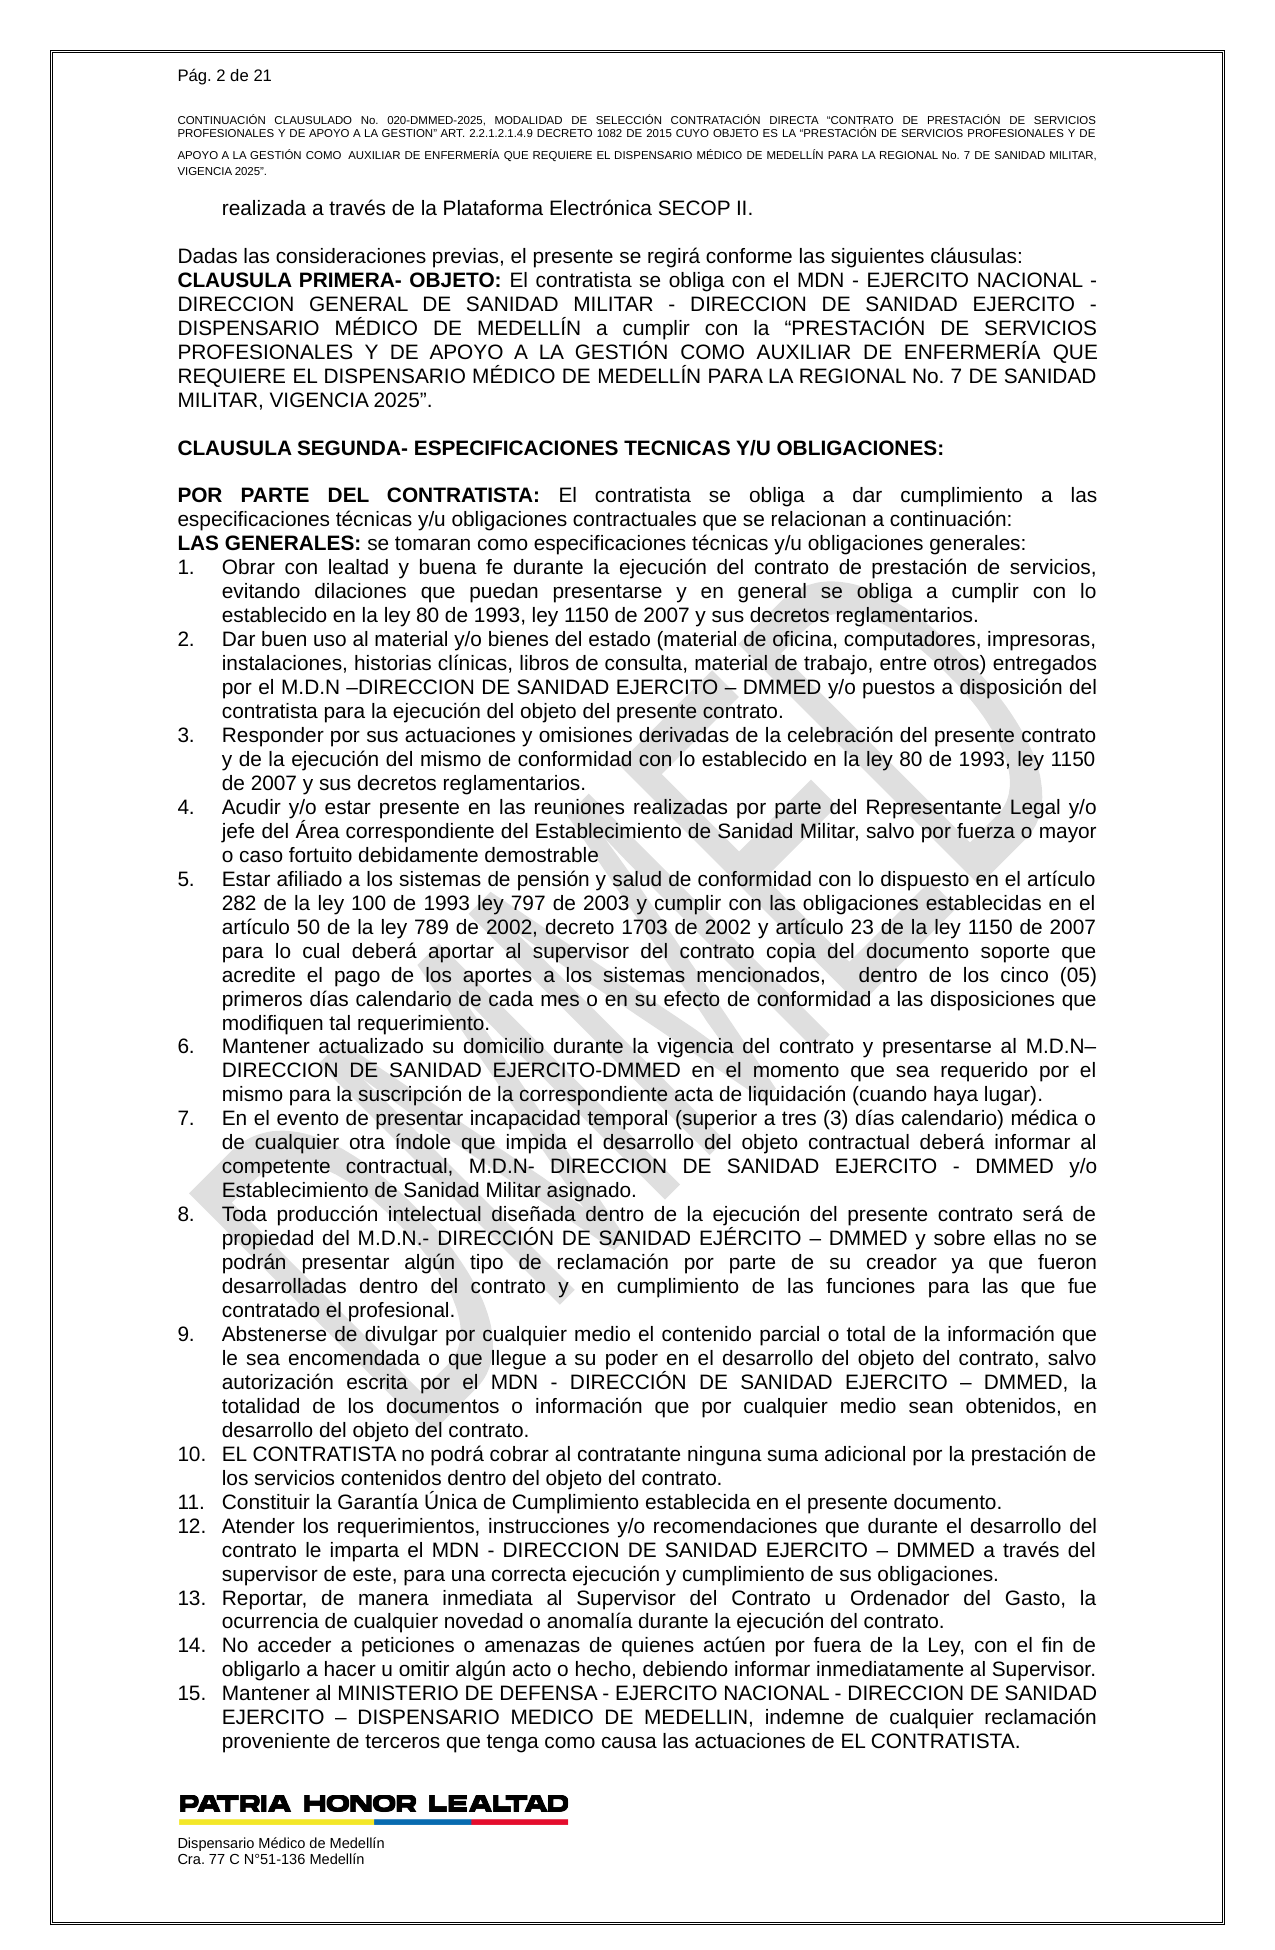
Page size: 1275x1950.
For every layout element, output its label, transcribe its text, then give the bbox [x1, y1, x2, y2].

list Reportar, de manera inmediata al Supervisor del Contrato u Ordenador del Gasto, la ocurrencia de cualquier novedad o anomalía durante la ejecución del contrato. [177, 1585, 1098, 1633]
list En el evento de presentar incapacidad temporal (superior a tres (3) días calendario) médica o de cualquier otra índole que impida el desarrollo del objeto contractual deberá informar al competente contractual, M.D.N- DIRECCION DE SANIDAD EJERCITO - DMMED y/o Establecimiento de Sanidad Militar asignado. [177, 1106, 1098, 1202]
list Toda producción intelectual diseñada dentro de la ejecución del presente contrato será de propiedad del M.D.N.- DIRECCIÓN DE SANIDAD EJÉRCITO – DMMED y sobre ellas no se podrán presentar algún tipo de reclamación por parte de su creador ya que fueron desarrolladas dentro del contrato y en cumplimiento de las funciones para las que fue contratado el profesional. [177, 1202, 1098, 1322]
list Abstenerse de divulgar por cualquier medio el contenido parcial o total de la información que le sea encomendada o que llegue a su poder en el desarrollo del objeto del contrato, salvo autorización escrita por el MDN - DIRECCIÓN DE SANIDAD EJERCITO – DMMED, la totalidad de los documentos o información que por cualquier medio sean obtenidos, en desarrollo del objeto del contrato. [177, 1322, 1098, 1442]
text LAS GENERALES: se tomaran como especificaciones técnicas y/u obligaciones generales: [177, 531, 1098, 555]
list EL CONTRATISTA no podrá cobrar al contratante ninguna suma adicional por la prestación de los servicios contenidos dentro del objeto del contrato. [177, 1442, 1098, 1489]
text CLAUSULA SEGUNDA- ESPECIFICACIONES TECNICAS Y/U OBLIGACIONES: [177, 435, 1098, 459]
picture [179, 1795, 569, 1825]
list Mantener al MINISTERIO DE DEFENSA - EJERCITO NACIONAL - DIRECCION DE SANIDAD EJERCITO – DISPENSARIO MEDICO DE MEDELLIN, indemne de cualquier reclamación proveniente de terceros que tenga como causa las actuaciones de EL CONTRATISTA. [177, 1681, 1098, 1753]
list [177, 196, 1098, 220]
list Estar afiliado a los sistemas de pensión y salud de conformidad con lo dispuesto en el artículo 282 de la ley 100 de 1993 ley 797 de 2003 y cumplir con las obligaciones establecidas en el artículo 50 de la ley 789 de 2002, decreto 1703 de 2002 y artículo 23 de la ley 1150 de 2007 para lo cual deberá aportar al supervisor del contrato copia del documento soporte que acredite el pago de los aportes a los sistemas mencionados, dentro de los cinco (05) primeros días calendario de cada mes o en su efecto de conformidad a las disposiciones que modifiquen tal requerimiento. [177, 867, 1098, 1034]
list Dar buen uso al material y/o bienes del estado (material de oficina, computadores, impresoras, instalaciones, historias clínicas, libros de consulta, material de trabajo, entre otros) entregados por el M.D.N –DIRECCION DE SANIDAD EJERCITO – DMMED y/o puestos a disposición del contratista para la ejecución del objeto del presente contrato. [177, 627, 1098, 723]
list Responder por sus actuaciones y omisiones derivadas de la celebración del presente contrato y de la ejecución del mismo de conformidad con lo establecido en la ley 80 de 1993, ley 1150 de 2007 y sus decretos reglamentarios. [177, 723, 1098, 795]
list Acudir y/o estar presente en las reuniones realizadas por parte del Representante Legal y/o jefe del Área correspondiente del Establecimiento de Sanidad Militar, salvo por fuerza o mayor o caso fortuito debidamente demostrable [177, 795, 1098, 867]
list Constituir la Garantía Única de Cumplimiento establecida en el presente documento. [177, 1489, 1098, 1513]
text POR PARTE DEL CONTRATISTA: El contratista se obliga a dar cumplimiento a las especificaciones técnicas y/u obligaciones contractuales que se relacionan a continuación: [177, 483, 1098, 531]
list Mantener actualizado su domicilio durante la vigencia del contrato y presentarse al M.D.N–DIRECCION DE SANIDAD EJERCITO-DMMED en el momento que sea requerido por el mismo para la suscripción de la correspondiente acta de liquidación (cuando haya lugar). [177, 1034, 1098, 1106]
list No acceder a peticiones o amenazas de quienes actúen por fuera de la Ley, con el fin de obligarlo a hacer u omitir algún acto o hecho, debiendo informar inmediatamente al Supervisor. [177, 1633, 1098, 1681]
list Obrar con lealtad y buena fe durante la ejecución del contrato de prestación de servicios, evitando dilaciones que puedan presentarse y en general se obliga a cumplir con lo establecido en la ley 80 de 1993, ley 1150 de 2007 y sus decretos reglamentarios. [177, 555, 1098, 627]
list Atender los requerimientos, instrucciones y/o recomendaciones que durante el desarrollo del contrato le imparta el MDN - DIRECCION DE SANIDAD EJERCITO – DMMED a través del supervisor de este, para una correcta ejecución y cumplimiento de sus obligaciones. [177, 1513, 1098, 1585]
text CLAUSULA PRIMERA- OBJETO: El contratista se obliga con el MDN - EJERCITO NACIONAL - DIRECCION GENERAL DE SANIDAD MILITAR - DIRECCION DE SANIDAD EJERCITO - DISPENSARIO MÉDICO DE MEDELLÍN a cumplir con la “PRESTACIÓN DE SERVICIOS PROFESIONALES Y DE APOYO A LA GESTIÓN COMO AUXILIAR DE ENFERMERÍA QUE REQUIERE EL DISPENSARIO MÉDICO DE MEDELLÍN PARA LA REGIONAL No. 7 DE SANIDAD MILITAR, VIGENCIA 2025”. [177, 268, 1098, 411]
text Dadas las consideraciones previas, el presente se regirá conforme las siguientes cláusulas: [177, 244, 1098, 268]
